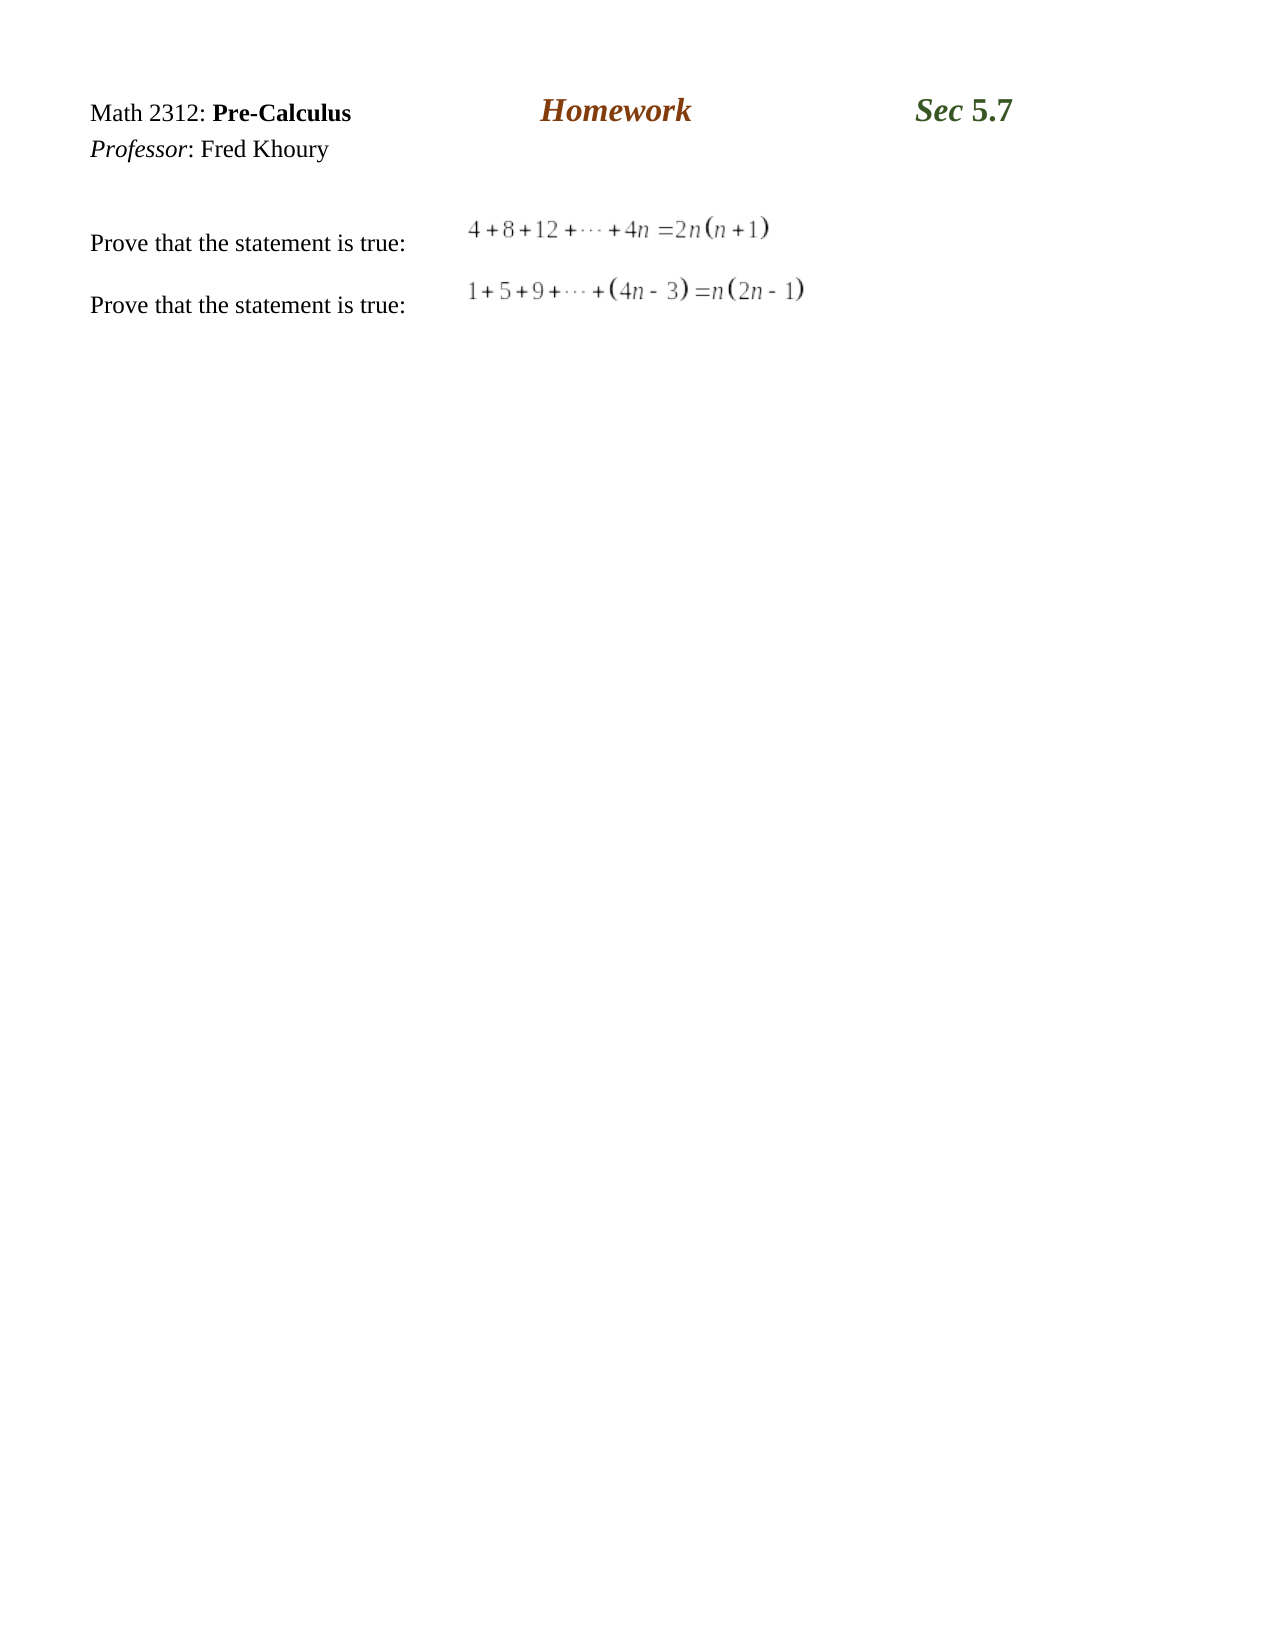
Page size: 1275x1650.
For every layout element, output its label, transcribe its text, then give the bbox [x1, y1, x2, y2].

text Math 2312: Pre-Calculus Homework Sec 5.7 [90, 90, 1170, 128]
text Prove that the statement is true: [90, 210, 1170, 257]
text Professor: Fred Khoury [90, 134, 1170, 163]
text Prove that the statement is true: [90, 272, 1170, 319]
